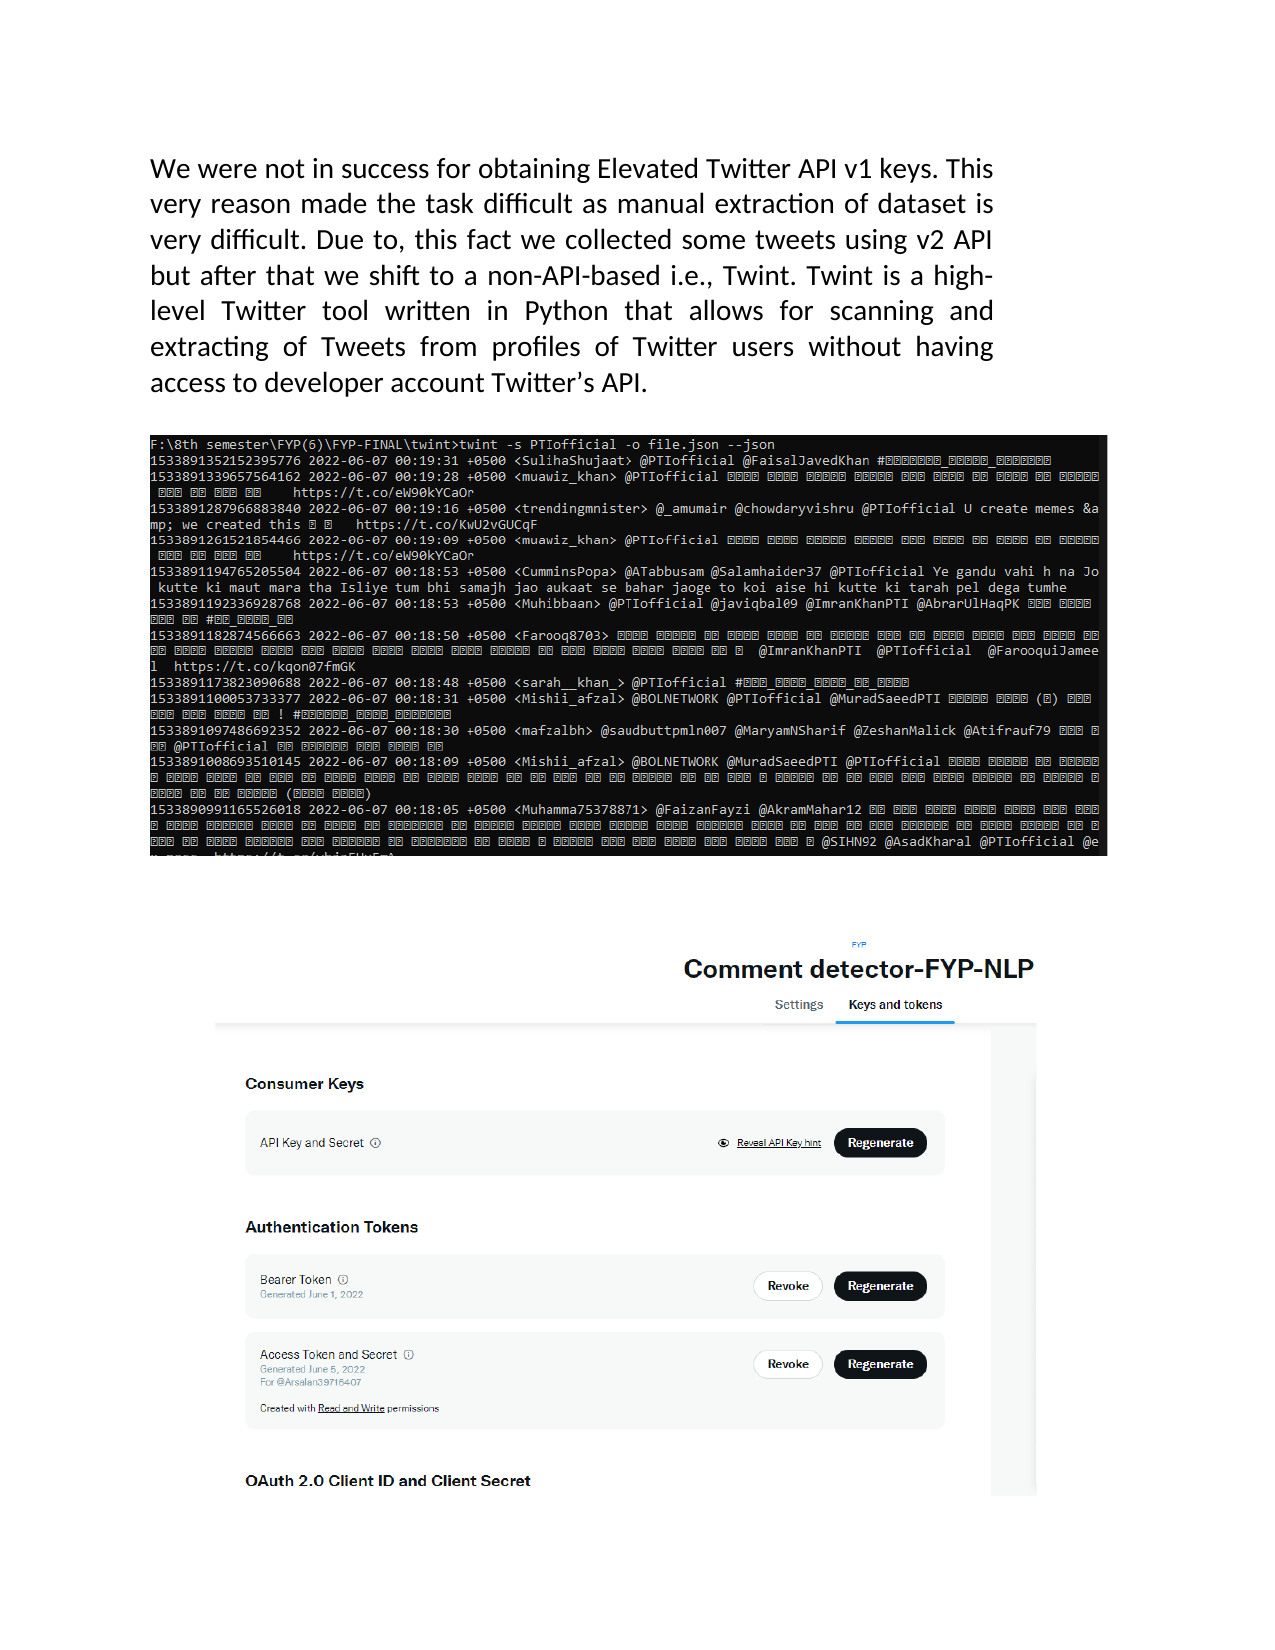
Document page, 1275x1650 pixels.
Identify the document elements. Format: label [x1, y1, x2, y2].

picture [214, 913, 1036, 1495]
text [150, 150, 995, 399]
picture [150, 435, 1108, 856]
